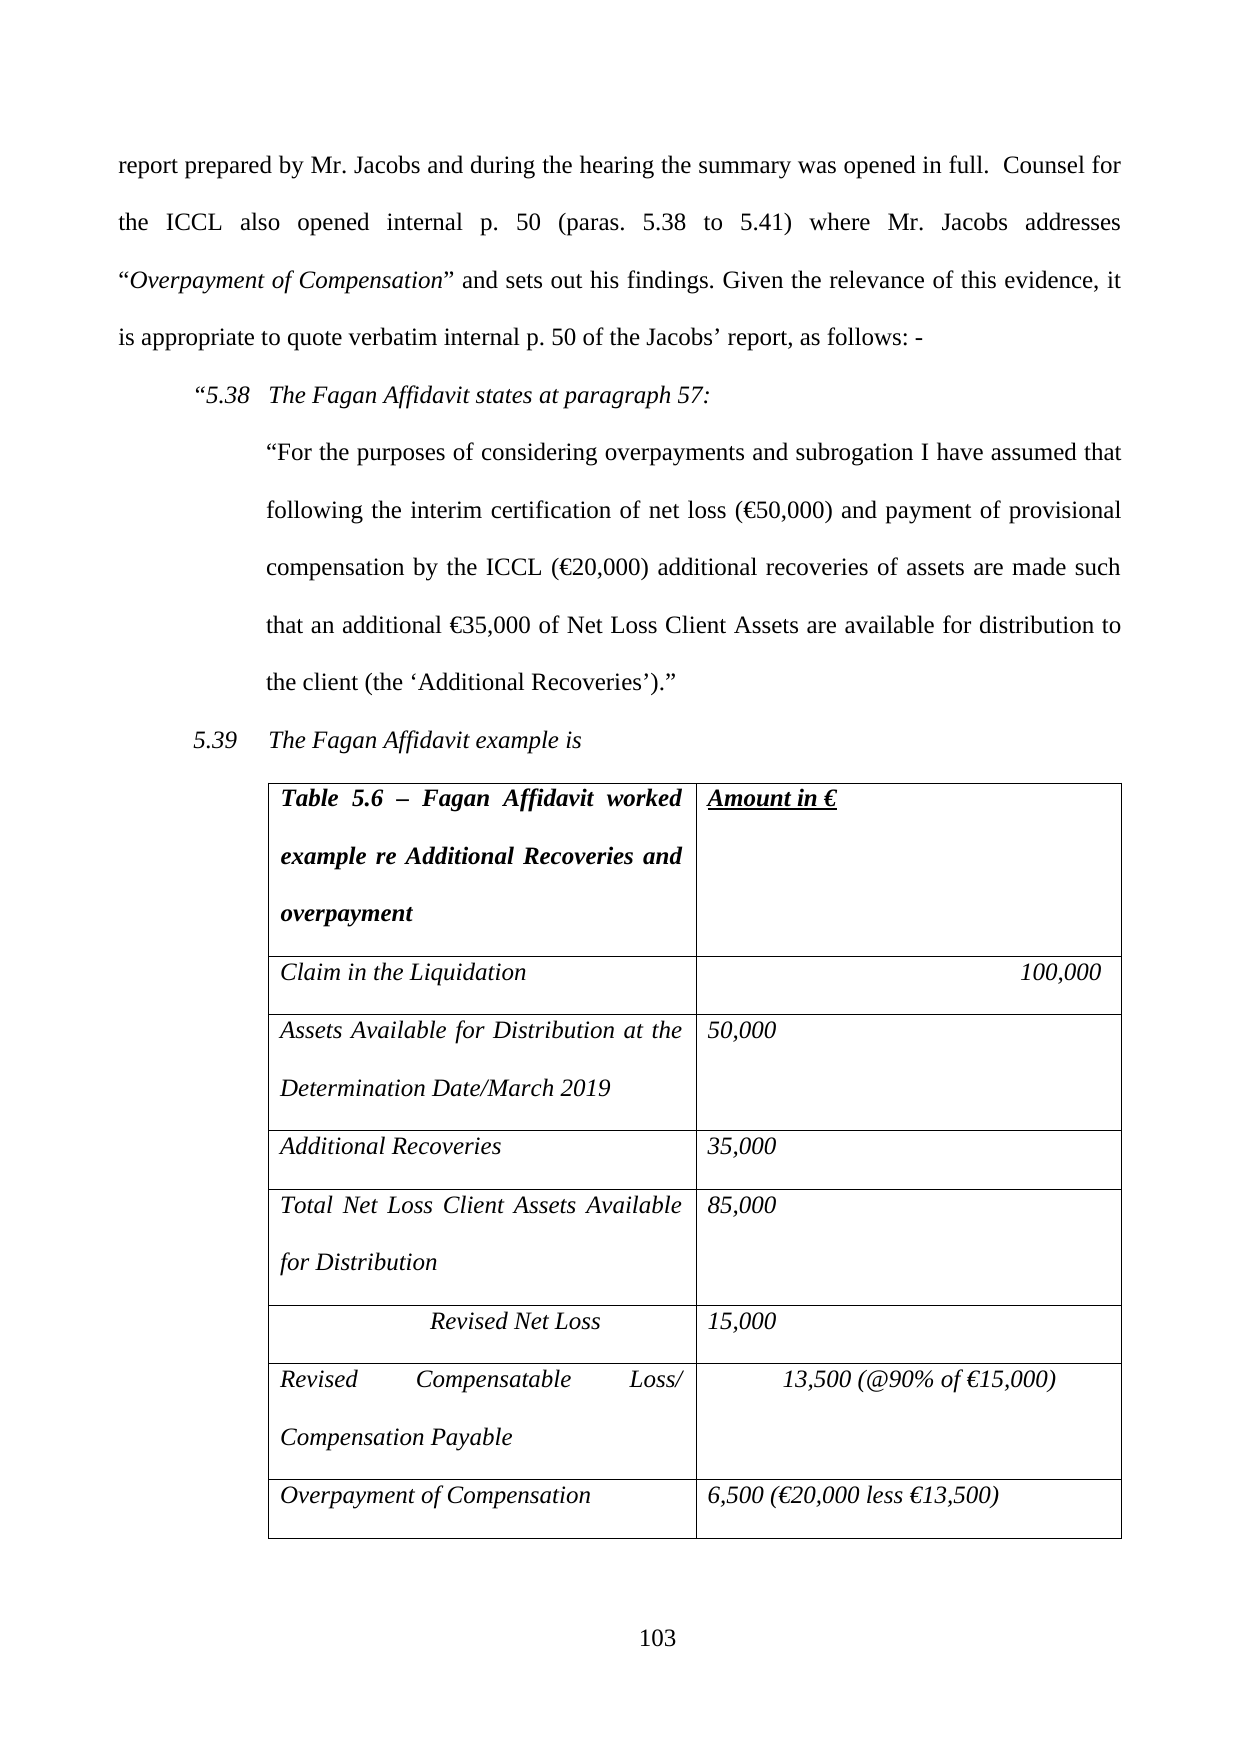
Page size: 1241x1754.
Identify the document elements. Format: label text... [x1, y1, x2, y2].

table_header Table 5.6 – Fagan Affidavit worked example re Additional Recoveries and overpayment [269, 784, 696, 956]
table_cell Additional Recoveries [269, 1131, 696, 1189]
text “5.38 The Fagan Affidavit states at paragraph 57: [192, 380, 1122, 409]
table_cell 100,000 [697, 957, 1121, 1014]
table_cell Revised Compensatable Loss/ Compensation Payable [269, 1364, 696, 1479]
text 5.39 The Fagan Affidavit example is [155, 725, 1122, 754]
table_cell 15,000 [697, 1306, 1121, 1363]
table_cell Overpayment of Compensation [269, 1480, 696, 1537]
text “For the purposes of considering overpayments and subrogation I have assumed that following the interim certification of net loss (€50,000) and payment of provisional compensation by the ICCL (€20,000) additional recoveries of assets are made such that an additional €35,000 of Net Loss Client Assets are available for distribution to the client (the ‘Additional Recoveries’).” [266, 437, 1122, 696]
table_cell Claim in the Liquidation [269, 957, 696, 1014]
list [118, 150, 1122, 351]
table_cell 6,500 (€20,000 less €13,500) [697, 1480, 1121, 1537]
table_header Amount in € [697, 784, 1121, 956]
table_cell Revised Net Loss [269, 1306, 696, 1363]
table_cell 35,000 [697, 1131, 1121, 1189]
table_cell 85,000 [697, 1190, 1121, 1305]
table_cell Total Net Loss Client Assets Available for Distribution [269, 1190, 696, 1305]
table_cell 13,500 (@90% of €15,000) [697, 1364, 1121, 1479]
table_cell 50,000 [697, 1015, 1121, 1130]
table_cell Assets Available for Distribution at the Determination Date/March 2019 [269, 1015, 696, 1130]
